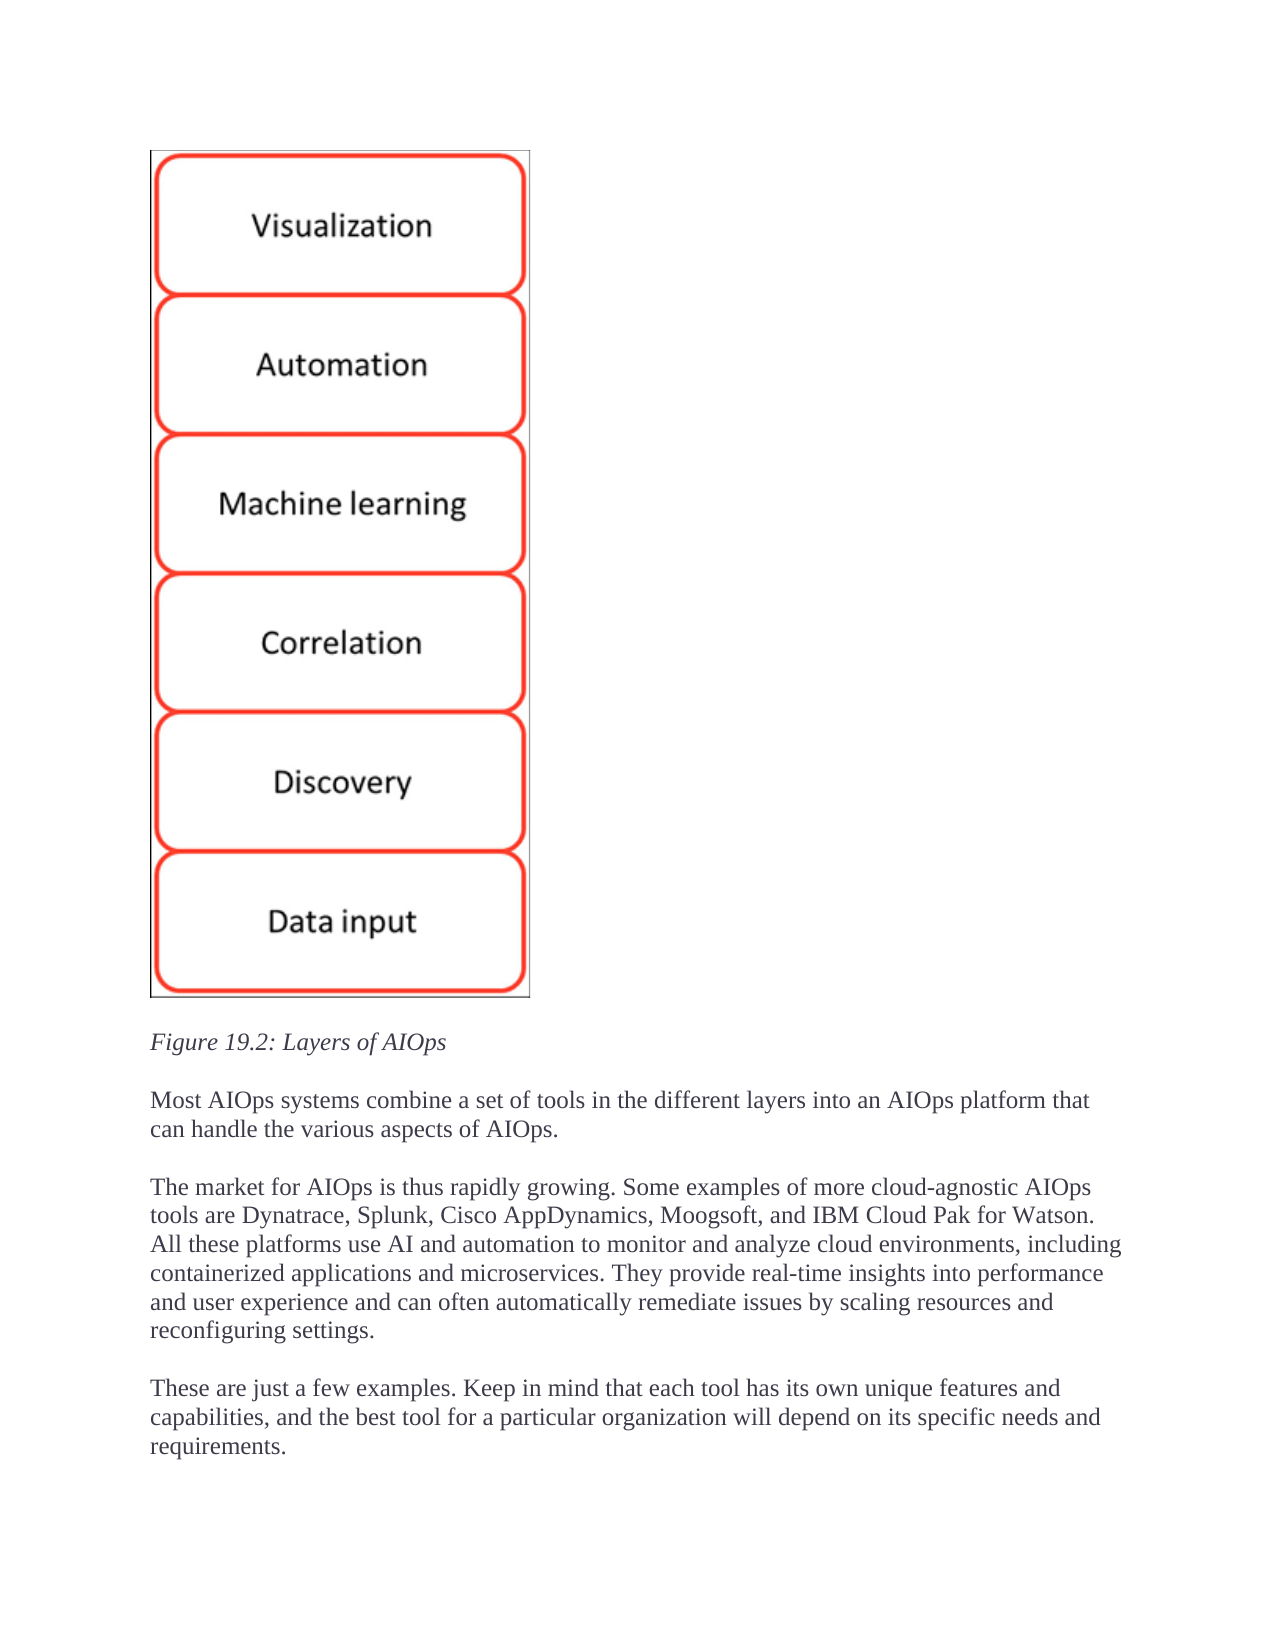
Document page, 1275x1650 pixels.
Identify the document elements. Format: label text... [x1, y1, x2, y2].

text These are just a few examples. Keep in mind that each tool has its own unique features and capabilities, and the best tool for a particular organization will depend on its specific needs and requirements. [150, 1373, 1125, 1460]
text The market for AIOps is thus rapidly growing. Some examples of more cloud-agnostic AIOps tools are Dynatrace, Splunk, Cisco AppDynamics, Moogsoft, and IBM Cloud Pak for Watson. All these platforms use AI and automation to monitor and analyze cloud environments, including containerized applications and microservices. They provide real-time insights into performance and user experience and can often automatically remediate issues by scaling resources and reconfiguring settings. [150, 1172, 1125, 1344]
picture [150, 150, 531, 998]
text Most AIOps systems combine a set of tools in the different layers into an AIOps platform that can handle the various aspects of AIOps. [150, 1085, 1125, 1143]
text Figure 19.2: Layers of AIOps [150, 1027, 1125, 1056]
